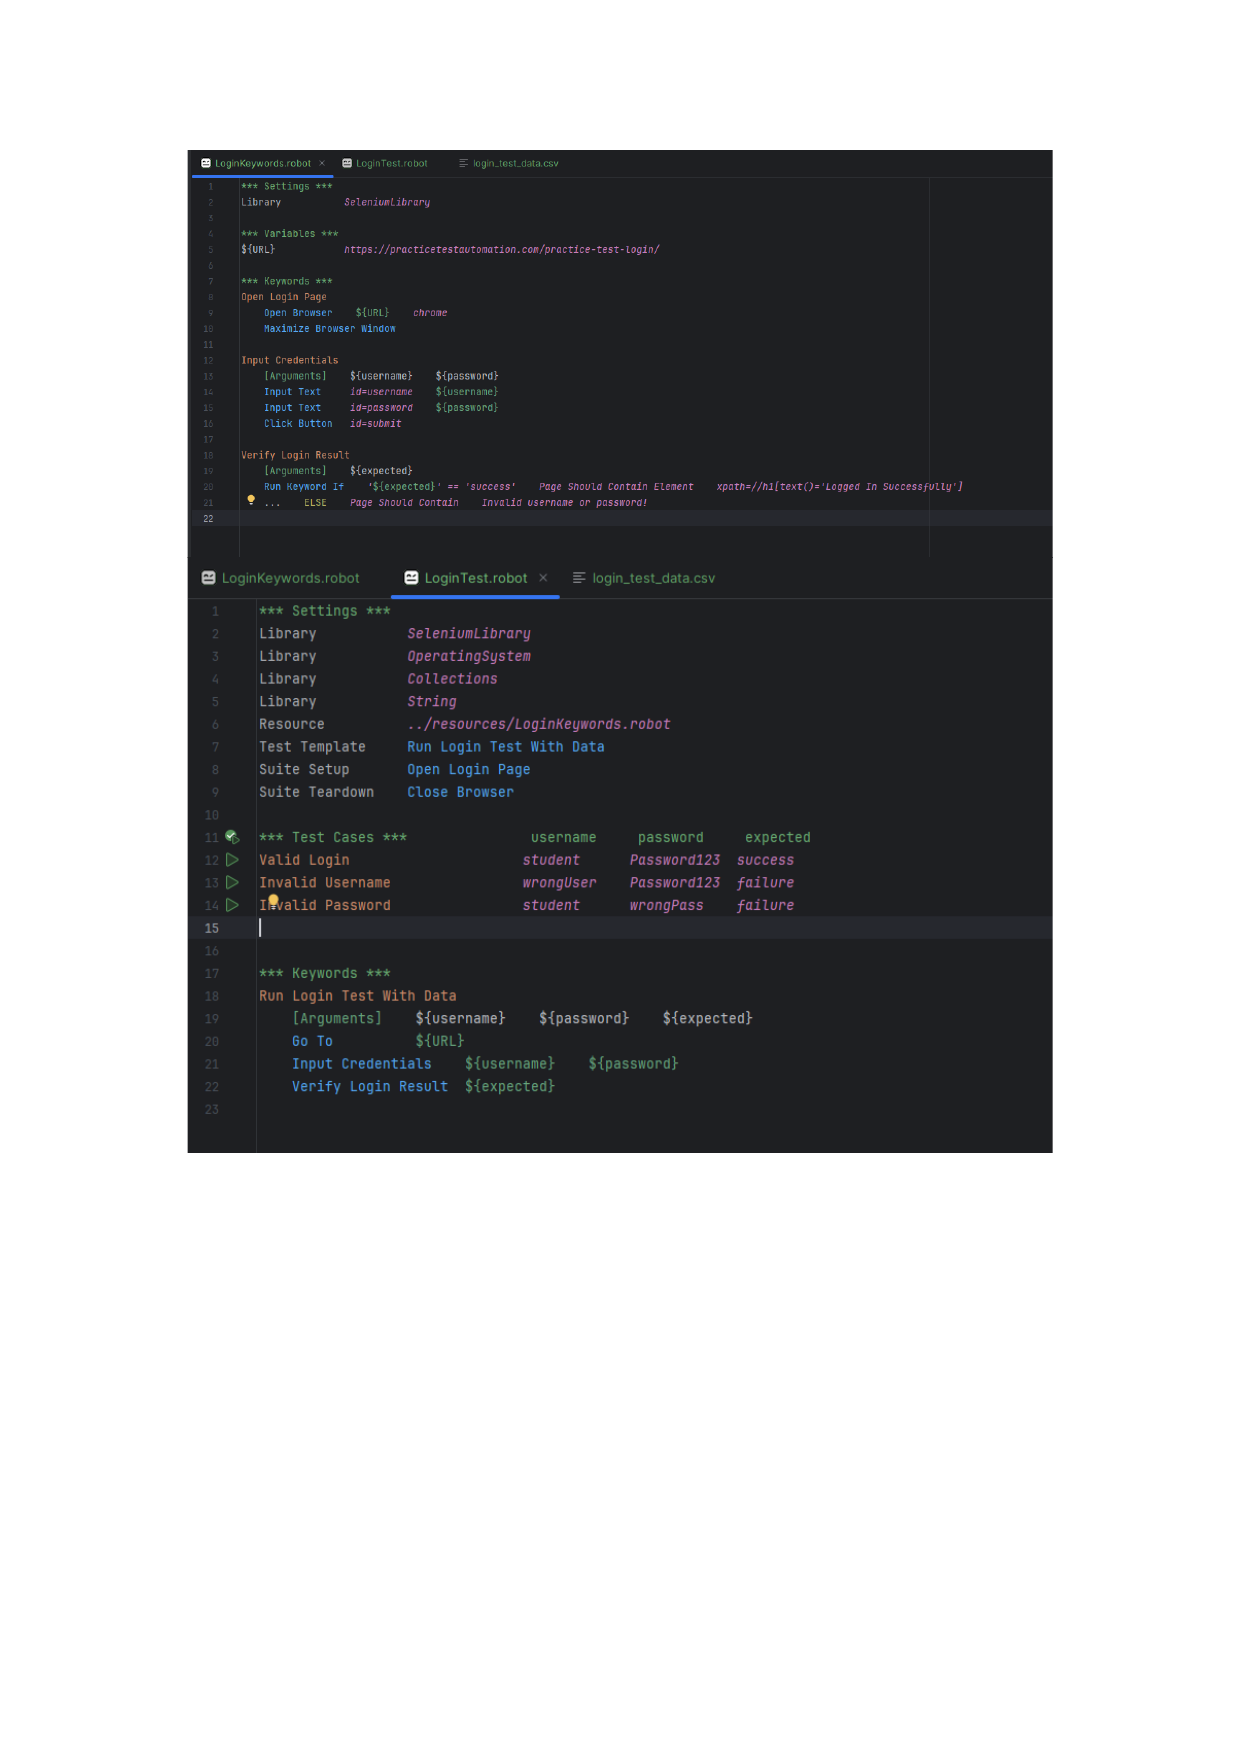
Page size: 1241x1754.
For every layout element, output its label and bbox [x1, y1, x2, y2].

picture [187, 150, 1053, 1153]
